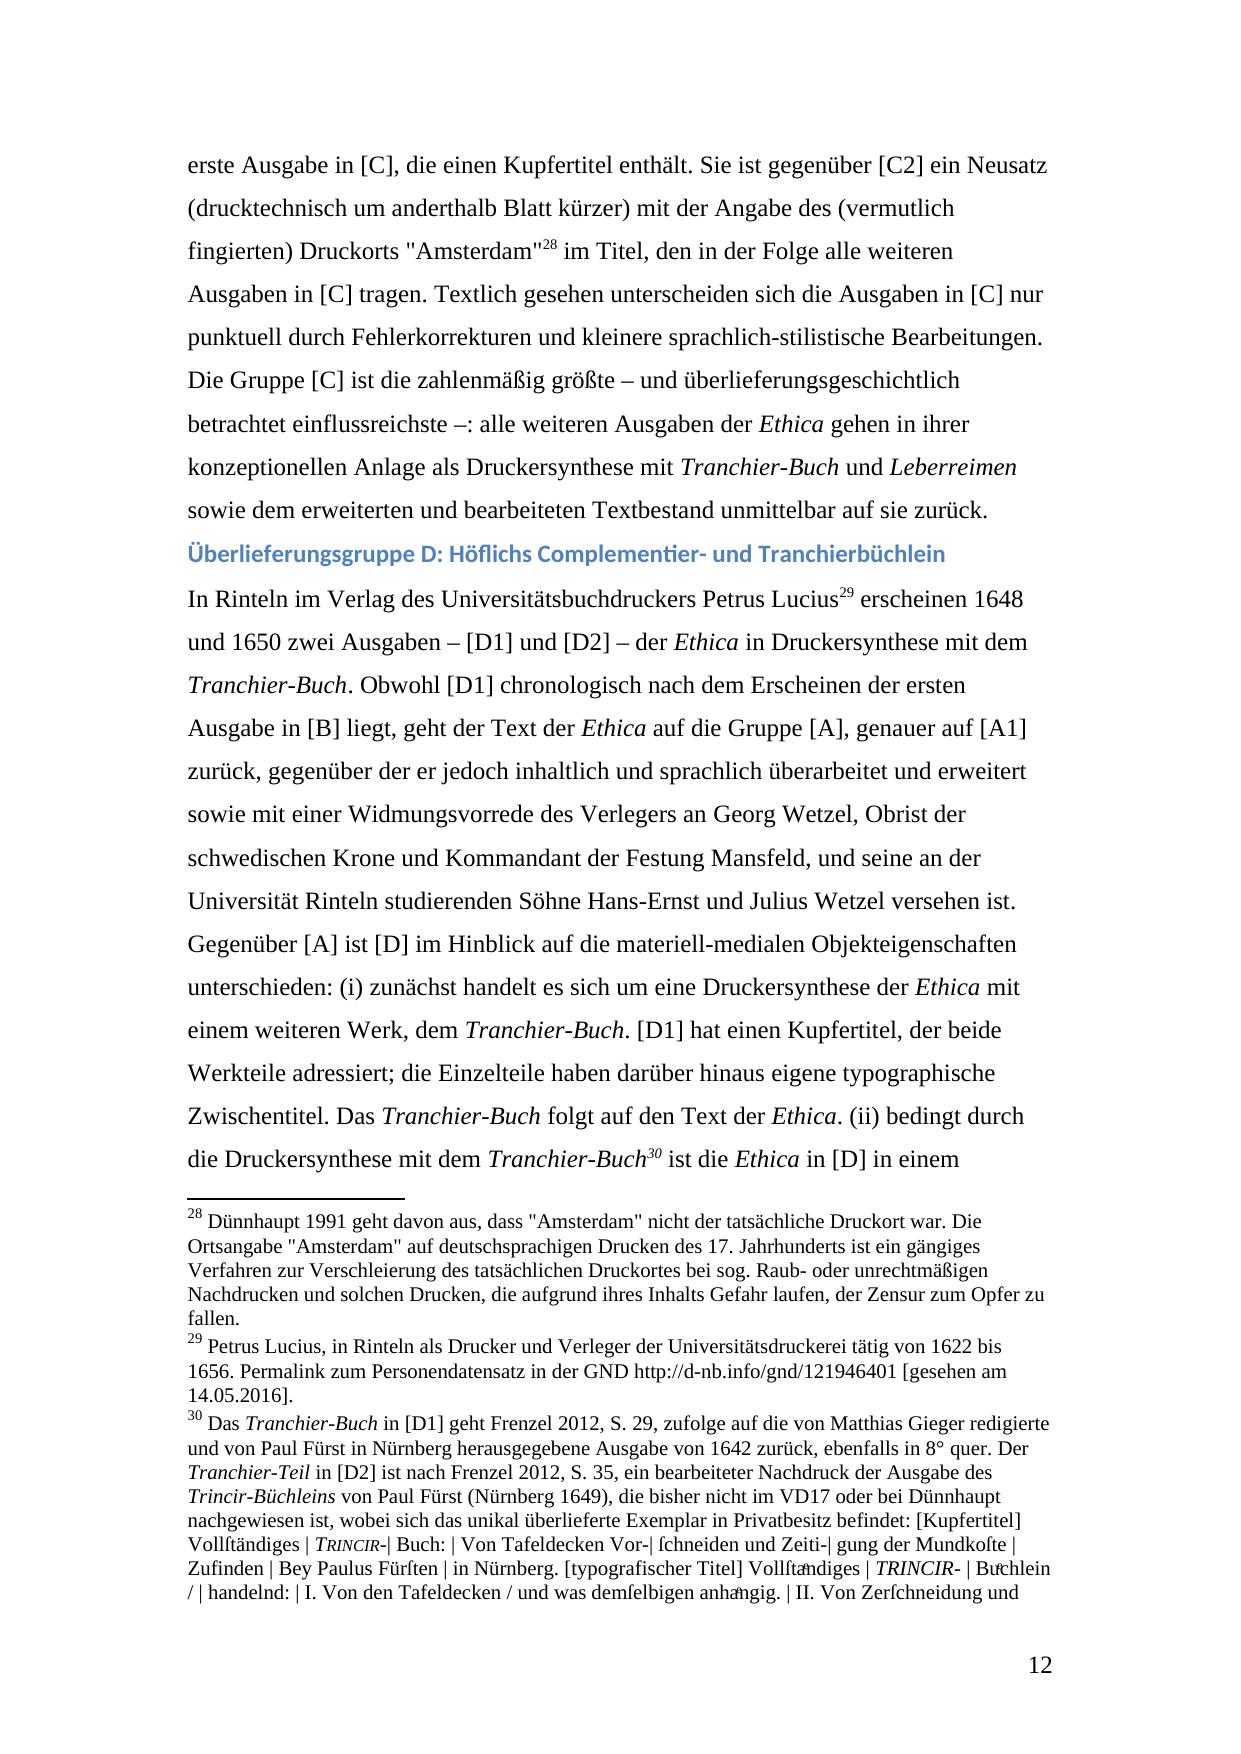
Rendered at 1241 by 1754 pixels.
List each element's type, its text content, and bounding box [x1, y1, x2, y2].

text Die Gruppe [C] ist die zahlenmäßig größte – und überlieferungsgeschichtlich betrachtet einflussreichste –: alle weiteren Ausgaben der Ethica gehen in ihrer konzeptionellen Anlage als Druckersynthese mit Tranchier-Buch und Leberreimen sowie dem erweiterten und bearbeiteten Textbestand unmittelbar auf sie zurück. [187, 366, 1053, 524]
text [187, 150, 1053, 351]
text Gegenüber [A] ist [D] im Hinblick auf die materiell-medialen Objekteigenschaften unterschieden: (i) zunächst handelt es sich um eine Druckersynthese der Ethica mit einem weiteren Werk, dem Tranchier-Buch. [D1] hat einen Kupfertitel, der beide Werkteile adressiert; die Einzelteile haben darüber hinaus eigene typographische Zwischentitel. Das Tranchier-Buch folgt auf den Text der Ethica. (ii) bedingt durch die Druckersynthese mit dem Tranchier-Buch ist die Ethica in [D] in einem Oktavquerformat (8° quer) gedruckt. (iii) Durch den Formatwechsel sowie die Wahl einer verhältnismäßig großen Frakturtype für den Textsatz bedingt, verteilt sich der Text der Ethica in [D1] auf fünfeinhalb Lagen (A–E8, F3) gegenüber vier Lagen in Duodez in [A]. [187, 929, 1053, 1173]
text In Rinteln im Verlag des Universitätsbuchdruckers Petrus Lucius erscheinen 1648 und 1650 zwei Ausgaben – [D1] und [D2] – der Ethica in Druckersynthese mit dem Tranchier-Buch. Obwohl [D1] chronologisch nach dem Erscheinen der ersten Ausgabe in [B] liegt, geht der Text der Ethica auf die Gruppe [A], genauer auf [A1] zurück, gegenüber der er jedoch inhaltlich und sprachlich überarbeitet und erweitert sowie mit einer Widmungsvorrede des Verlegers an Georg Wetzel, Obrist der schwedischen Krone und Kommandant der Festung Mansfeld, und seine an der Universität Rinteln studierenden Söhne Hans-Ernst und Julius Wetzel versehen ist. [187, 584, 1053, 914]
text Überlieferungsgruppe D: Höflichs Complementier- und Tranchierbüchlein [187, 538, 1053, 569]
